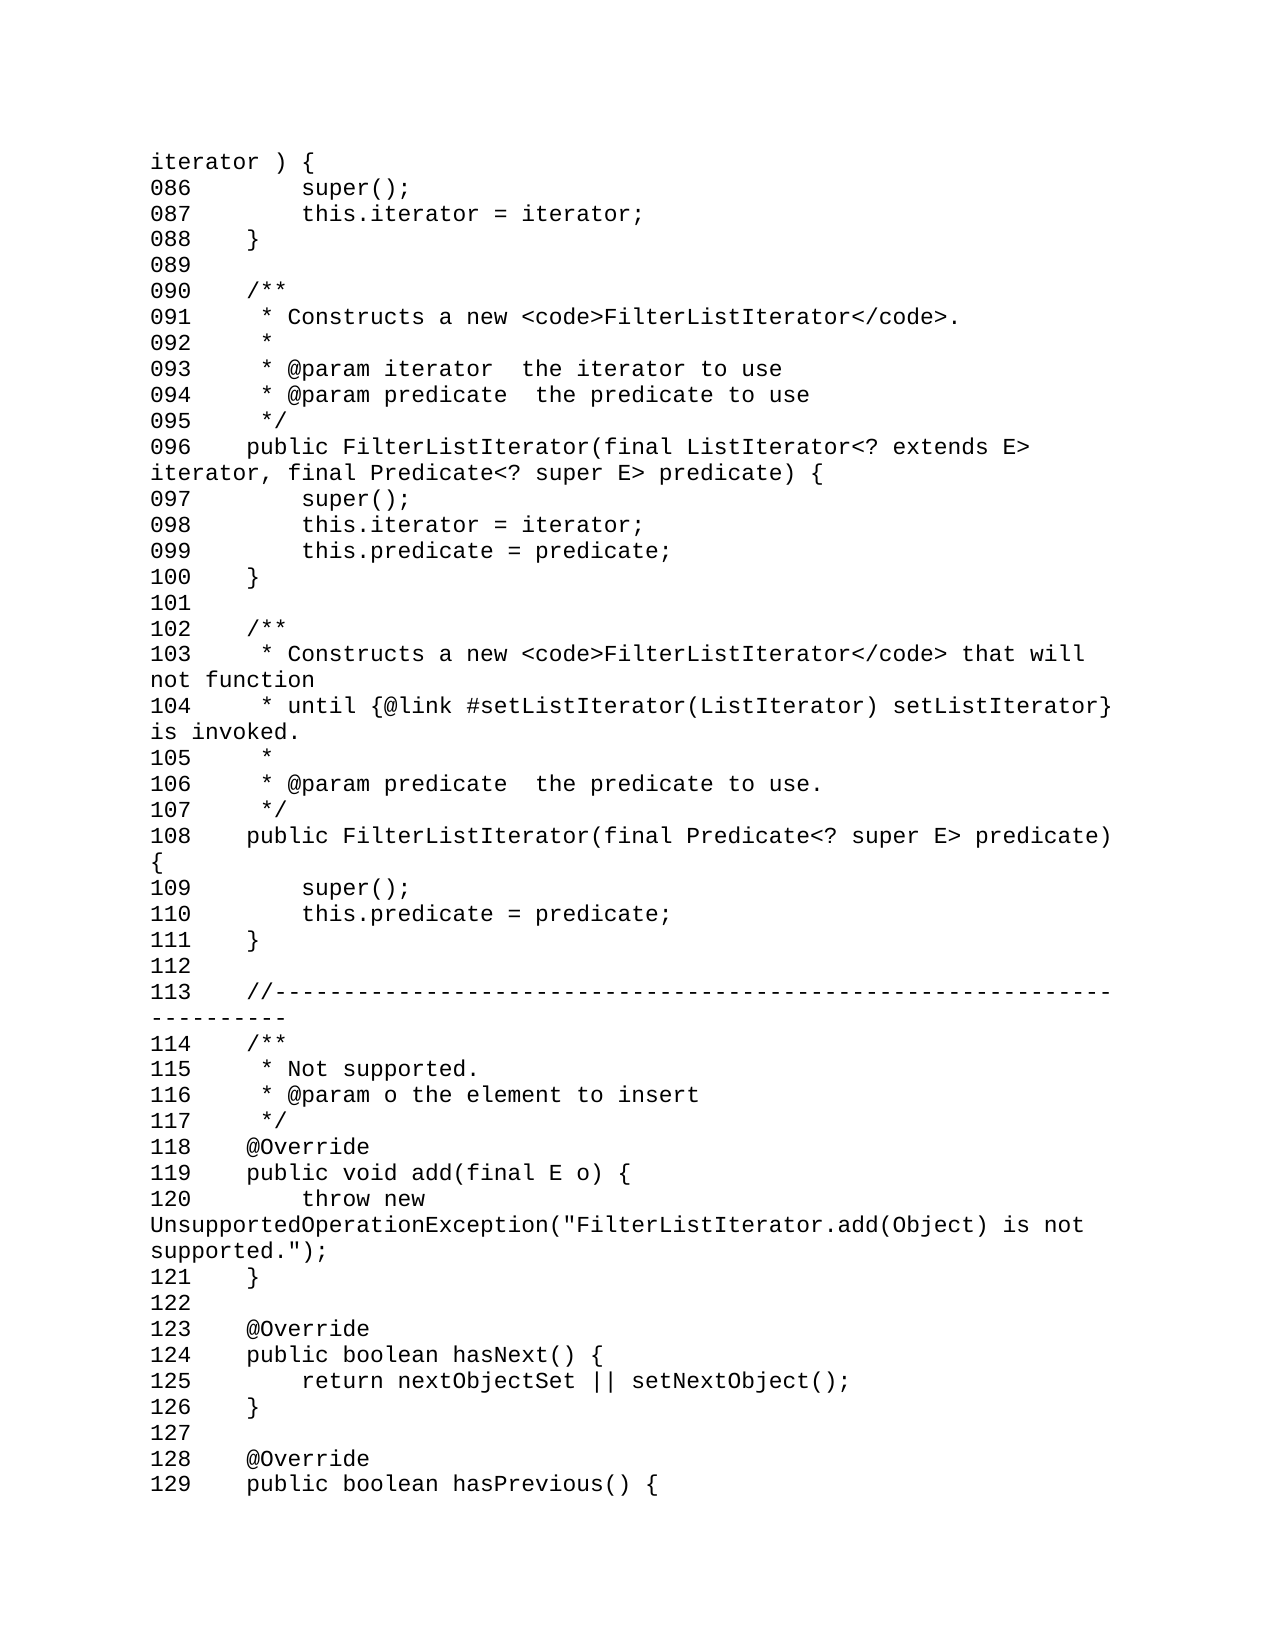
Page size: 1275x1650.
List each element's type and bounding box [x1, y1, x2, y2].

text [150, 150, 1125, 1499]
